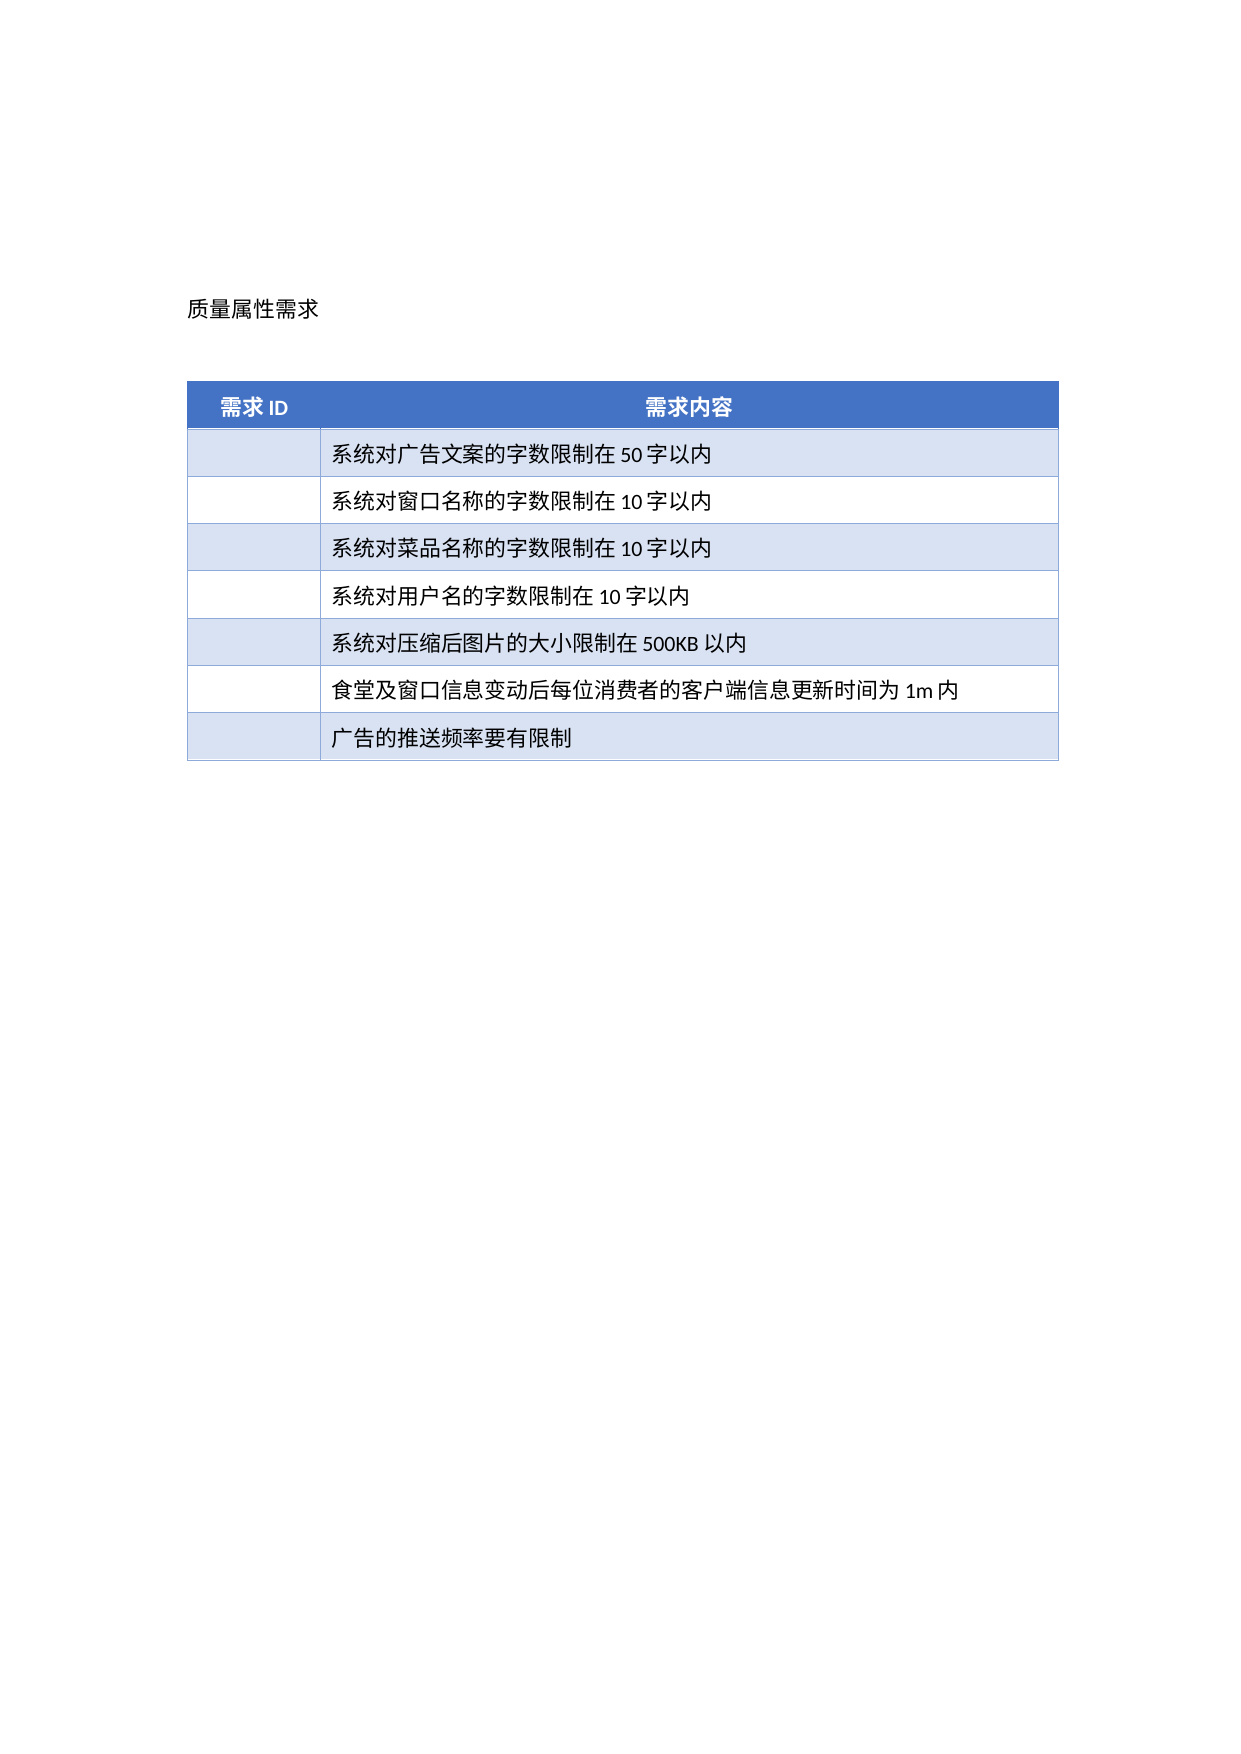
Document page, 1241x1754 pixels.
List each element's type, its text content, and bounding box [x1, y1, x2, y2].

table_cell 系统对用户名的字数限制在10字以内 [321, 571, 1058, 618]
table_header 需求内容 [321, 382, 1058, 428]
table_cell [188, 524, 320, 570]
table_cell [188, 619, 320, 665]
table_cell 食堂及窗口信息变动后每位消费者的客户端信息更新时间为1m内 [321, 666, 1058, 712]
table_cell [188, 477, 320, 523]
table_cell [188, 430, 320, 476]
text 质量属性需求 [187, 292, 1053, 324]
table_cell [188, 713, 320, 759]
table_cell [188, 666, 320, 712]
table_cell 系统对窗口名称的字数限制在10字以内 [321, 477, 1058, 523]
table_cell 广告的推送频率要有限制 [321, 713, 1058, 759]
table_cell 系统对菜品名称的字数限制在10字以内 [321, 524, 1058, 570]
table_cell [188, 571, 320, 618]
table_header 需求ID [188, 382, 320, 428]
table_cell 系统对广告文案的字数限制在50字以内 [321, 430, 1058, 476]
table_cell 系统对压缩后图片的大小限制在500KB以内 [321, 619, 1058, 665]
